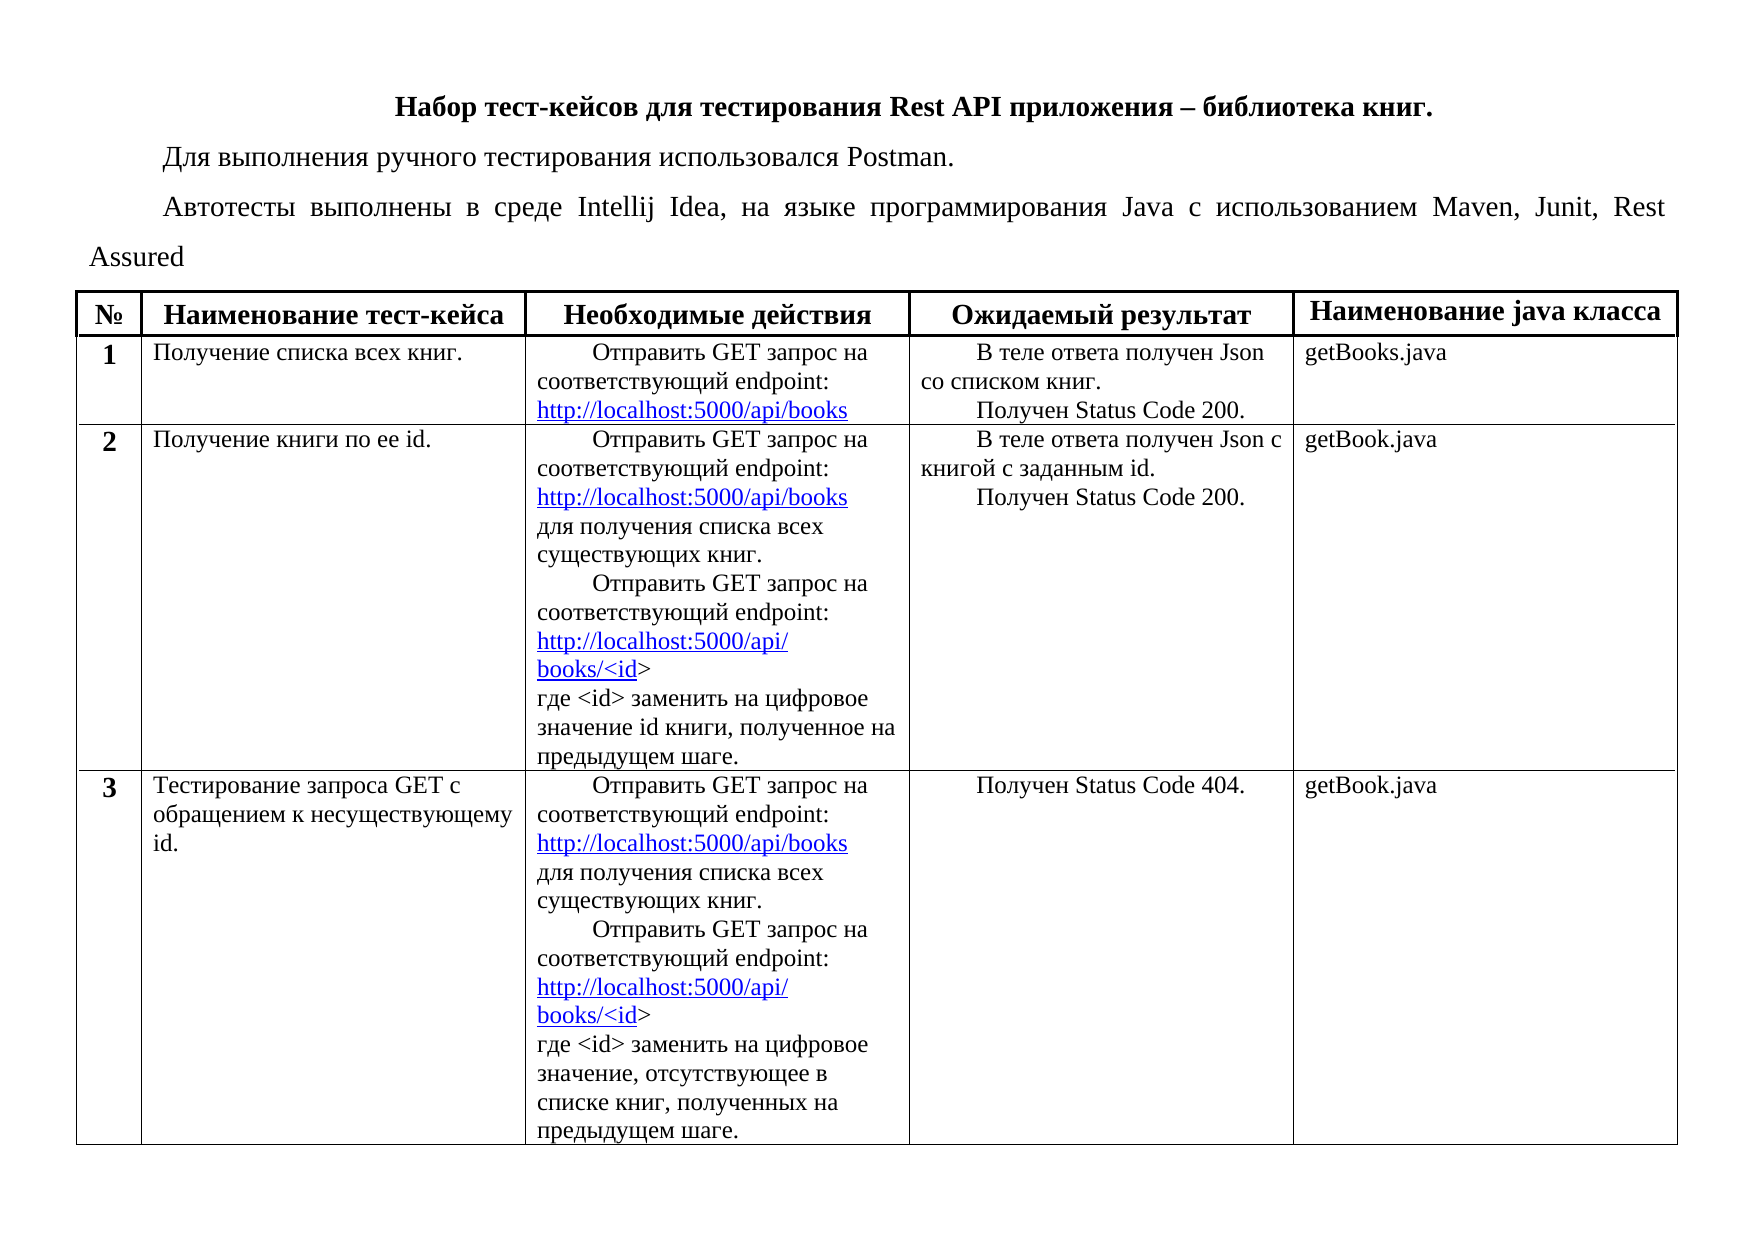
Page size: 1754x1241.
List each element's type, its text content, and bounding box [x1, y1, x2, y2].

table_header № [78, 293, 140, 334]
table_cell Тестирование запроса GET с обращением к несуществующему id. [142, 771, 525, 1144]
table_cell 1 [77, 334, 141, 423]
table_cell В теле ответа получен Json с книгой с заданным id. Получен Status Code 200. [910, 425, 1293, 769]
text Для выполнения ручного тестирования использовался Postman. [89, 139, 1665, 172]
table_cell В теле ответа получен Json со списком книг. Получен Status Code 200. [910, 337, 1293, 423]
table_cell 2 [77, 424, 141, 769]
table_cell getBook.java [1294, 770, 1677, 1144]
table_header Наименование тест-кейса [143, 293, 524, 334]
table_cell getBooks.java [1294, 334, 1677, 423]
table_header Ожидаемый результат [911, 293, 1292, 334]
table_cell Отправить GET запрос на соответствующий endpoint: http://localhost:5000/api/books для получения списка всех существующих книг. Отправить GET запрос на соответствующий endpoint: http://localhost:5000/api/books/<id> где <id> заменить на цифровое значение id книги, полученное на предыдущем шаге. [526, 425, 909, 769]
table_cell Получение книги по ее id. [142, 425, 525, 769]
table_header Наименование java класса [1295, 293, 1676, 334]
text Автотесты выполнены в среде Intellij Idea, на языке программирования Java c использованием Maven, Junit, Rest Assured [89, 189, 1665, 273]
table_cell 3 [77, 770, 141, 1144]
table_cell Получен Status Code 404. [910, 771, 1293, 1144]
text Набор тест-кейсов для тестирования Rest API приложения – библиотека книг. [89, 89, 1665, 122]
table_cell Получение списка всех книг. [142, 337, 525, 423]
table_cell Отправить GET запрос на соответствующий endpoint: http://localhost:5000/api/books для получения списка всех существующих книг. Отправить GET запрос на соответствующий endpoint: http://localhost:5000/api/books/<id> где <id> заменить на цифровое значение, отсутствующее в списке книг, полученных на предыдущем шаге. [526, 771, 909, 1144]
table_header Необходимые действия [527, 293, 908, 334]
table_cell Отправить GET запрос на соответствующий endpoint: http://localhost:5000/api/books [526, 337, 909, 423]
table_cell getBook.java [1294, 424, 1677, 769]
